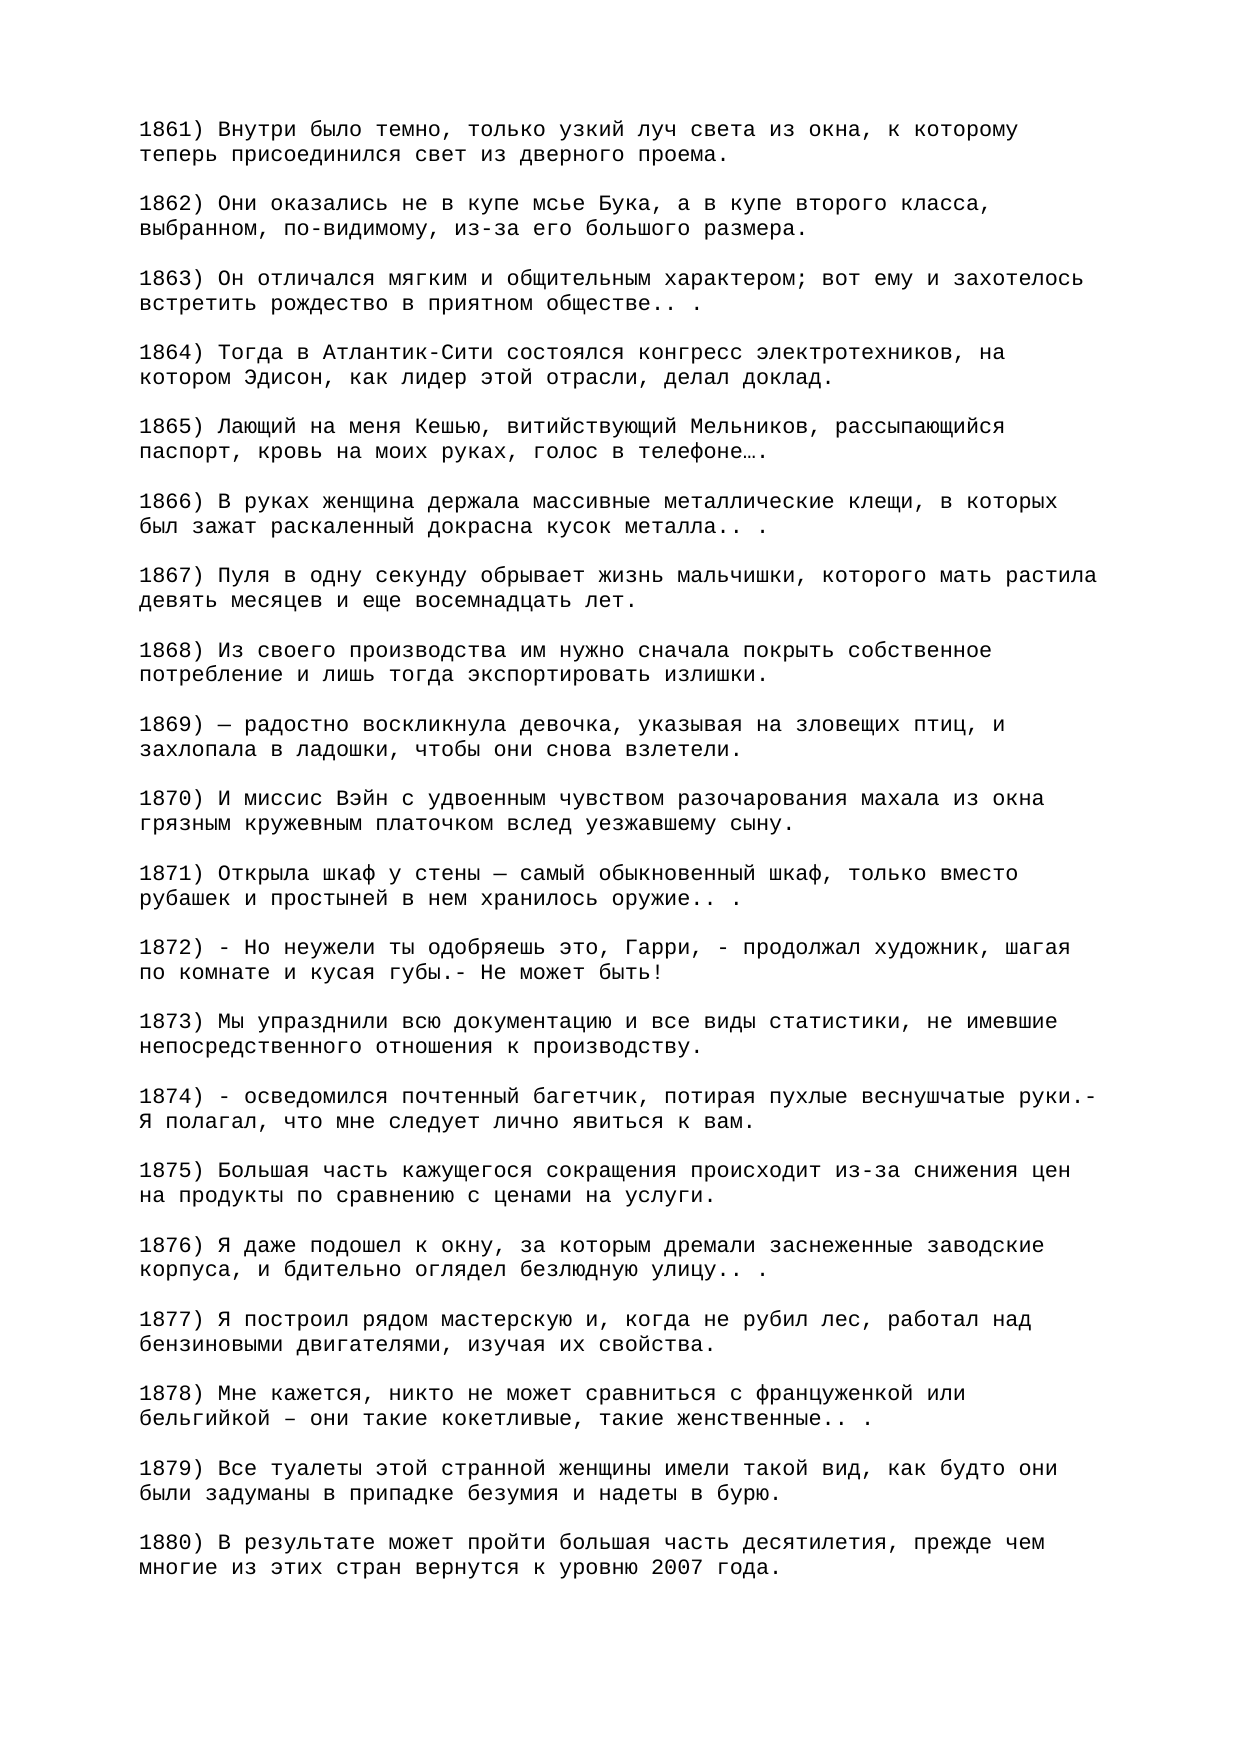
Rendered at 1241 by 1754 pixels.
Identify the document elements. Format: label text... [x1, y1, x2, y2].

text 1863) Он отличался мягким и общительным характером; вот ему и захотелось встретить рождество в приятном обществе.. . [139, 267, 1101, 316]
text 1877) Я построил рядом мастерскую и, когда не рубил лес, работал над бензиновыми двигателями, изучая их свойства. [139, 1308, 1101, 1358]
text 1862) Они оказались не в купе мсье Бука, а в купе второго класса, выбранном, по-видимому, из-за его большого размера. [139, 192, 1101, 242]
text 1878) Мне кажется, никто не может сравниться с француженкой или бельгийкой – они такие кокетливые, такие женственные.. . [139, 1382, 1101, 1432]
text 1868) Из своего производства им нужно сначала покрыть собственное потребление и лишь тогда экспортировать излишки. [139, 639, 1101, 688]
text 1871) Открыла шкаф у стены — самый обыкновенный шкаф, только вместо рубашек и простыней в нем хранилось оружие.. . [139, 862, 1101, 911]
text 1875) Большая часть кажущегося сокращения происходит из-за снижения цен на продукты по сравнению с ценами на услуги. [139, 1159, 1101, 1209]
text 1866) В руках женщина держала массивные металлические клещи, в которых был зажат раскаленный докрасна кусок металла.. . [139, 490, 1101, 539]
text 1873) Мы упразднили всю документацию и все виды статистики, не имевшие непосредственного отношения к производству. [139, 1011, 1101, 1060]
text 1874) - осведомился почтенный багетчик, потирая пухлые веснушчатые руки.- Я полагал, что мне следует лично явиться к вам. [139, 1085, 1101, 1134]
text 1869) — радостно воскликнула девочка, указывая на зловещих птиц, и захлопала в ладошки, чтобы они снова взлетели. [139, 713, 1101, 763]
text 1880) В результате может пройти большая часть десятилетия, прежде чем многие из этих стран вернутся к уровню 2007 года. [139, 1531, 1101, 1581]
text 1870) И миссис Вэйн с удвоенным чувством разочарования махала из окна грязным кружевным платочком вслед уезжавшему сыну. [139, 787, 1101, 837]
text 1876) Я даже подошел к окну, за которым дремали заснеженные заводские корпуса, и бдительно оглядел безлюдную улицу.. . [139, 1234, 1101, 1283]
text 1879) Все туалеты этой странной женщины имели такой вид, как будто они были задуманы в припадке безумия и надеты в бурю. [139, 1457, 1101, 1506]
text 1872) - Но неужели ты одобряешь это, Гарри, - продолжал художник, шагая по комнате и кусая губы.- Не может быть! [139, 936, 1101, 986]
text 1864) Тогда в Атлантик-Сити состоялся конгресс электротехников, на котором Эдисон, как лидер этой отрасли, делал доклад. [139, 341, 1101, 391]
text 1861) Внутри было темно, только узкий луч света из окна, к которому теперь присоединился свет из дверного проема. [139, 118, 1101, 168]
text 1865) Лающий на меня Кешью, витийствующий Мельников, рассыпающийся паспорт, кровь на моих руках, голос в телефоне…. [139, 416, 1101, 465]
text 1867) Пуля в одну секунду обрывает жизнь мальчишки, которого мать растила девять месяцев и еще восемнадцать лет. [139, 564, 1101, 614]
